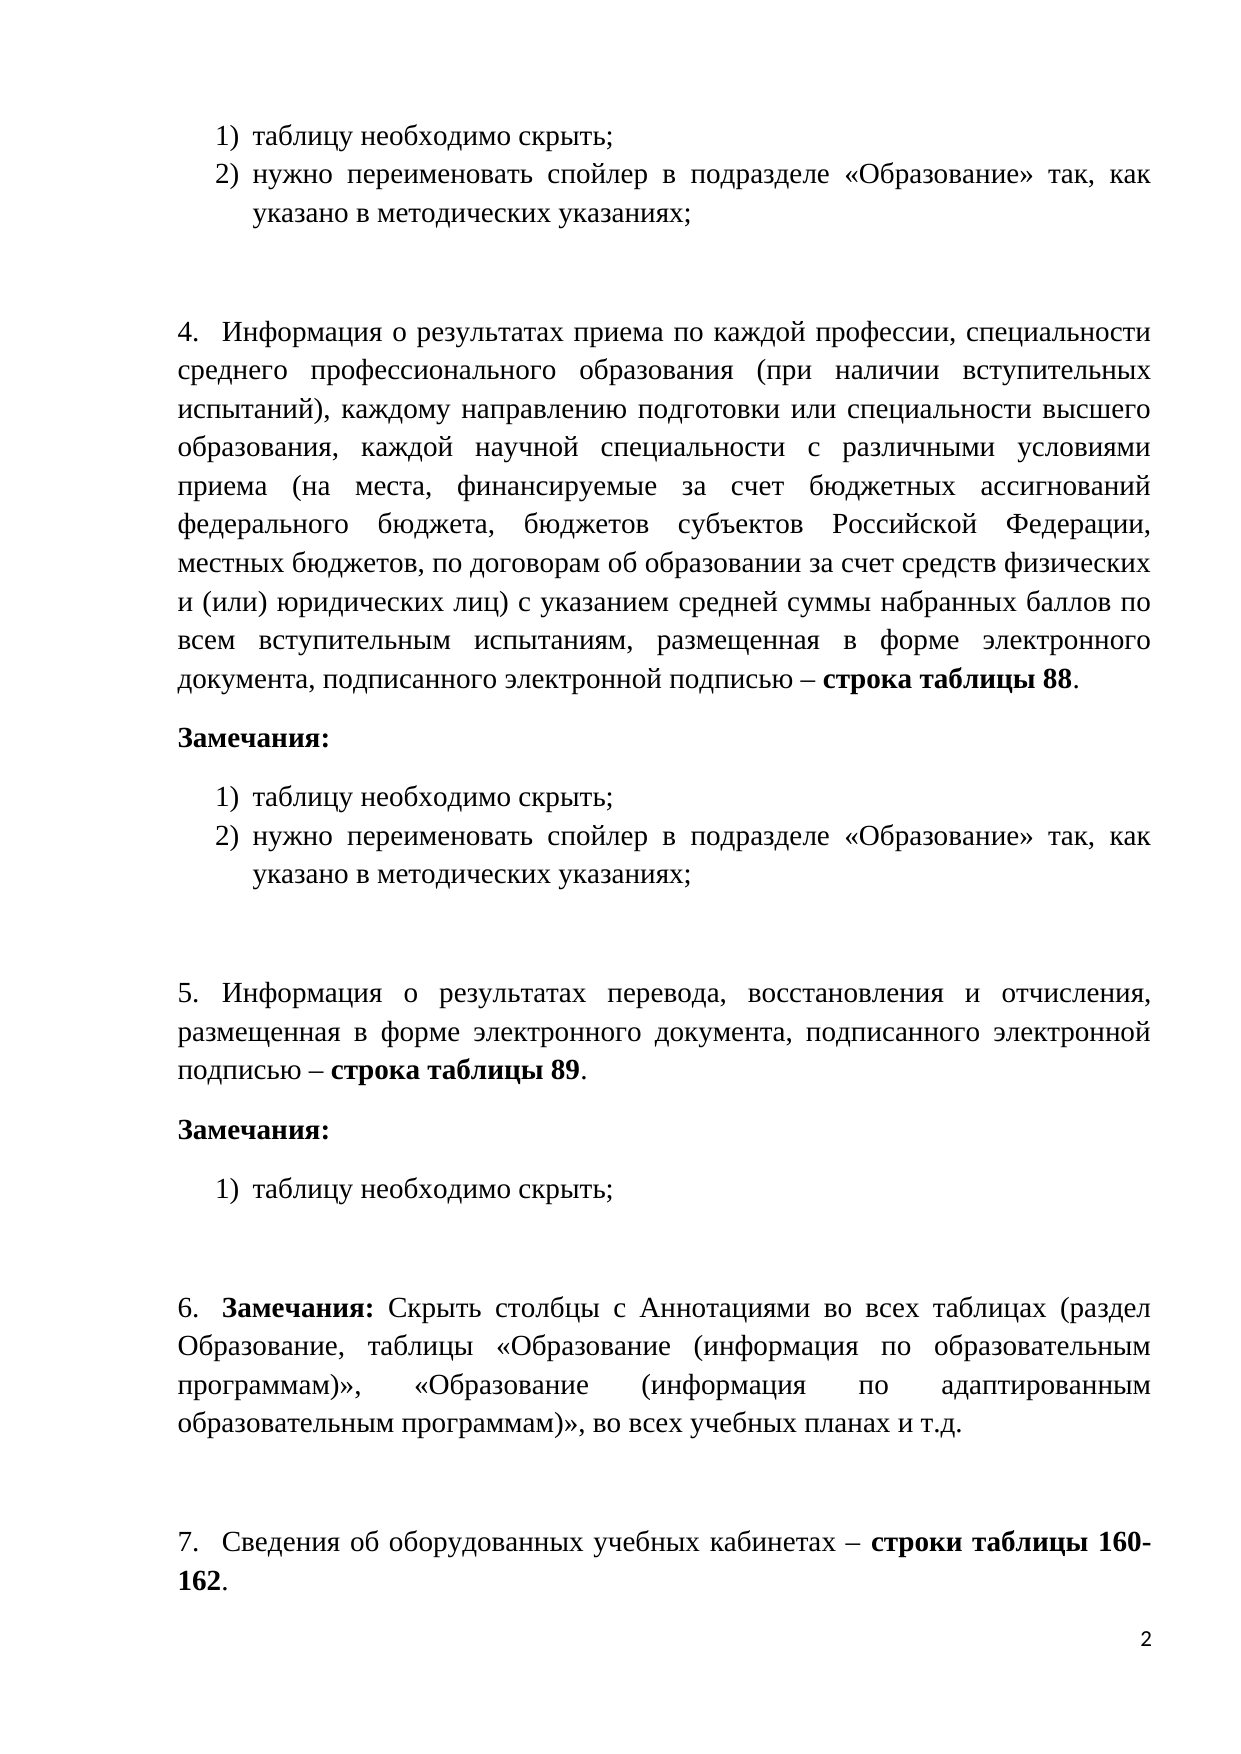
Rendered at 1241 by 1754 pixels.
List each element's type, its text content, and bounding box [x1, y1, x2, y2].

list Замечания: Скрыть столбцы с Аннотациями во всех таблицах (раздел Образование, таблицы «Образование (информация по образовательным программам)», «Образование (информация по адаптированным образовательным программам)», во всех учебных планах и т.д. [177, 1290, 1152, 1439]
list нужно переименовать спойлер в подразделе «Образование» так, как указано в методических указаниях; [215, 157, 1152, 229]
list Информация о результатах приема по каждой профессии, специальности среднего профессионального образования (при наличии вступительных испытаний), каждому направлению подготовки или специальности высшего образования, каждой научной специальности с различными условиями приема (на места, финансируемые за счет бюджетных ассигнований федерального бюджета, бюджетов субъектов Российской Федерации, местных бюджетов, по договорам об образовании за счет средств физических и (или) юридических лиц) с указанием средней суммы набранных баллов по всем вступительным испытаниям, размещенная в форме электронного документа, подписанного электронной подписью – строка таблицы 88. [177, 314, 1152, 694]
list таблицу необходимо скрыть; [215, 118, 1152, 152]
list таблицу необходимо скрыть; [215, 1171, 1152, 1205]
list Сведения об оборудованных учебных кабинетах – строки таблицы 160-162. [177, 1524, 1152, 1596]
list таблицу необходимо скрыть; [215, 779, 1152, 813]
text Замечания: [177, 1112, 1152, 1145]
list нужно переименовать спойлер в подразделе «Образование» так, как указано в методических указаниях; [215, 818, 1152, 890]
text Замечания: [177, 720, 1152, 754]
list Информация о результатах перевода, восстановления и отчисления, размещенная в форме электронного документа, подписанного электронной подписью – строка таблицы 89. [177, 975, 1152, 1086]
